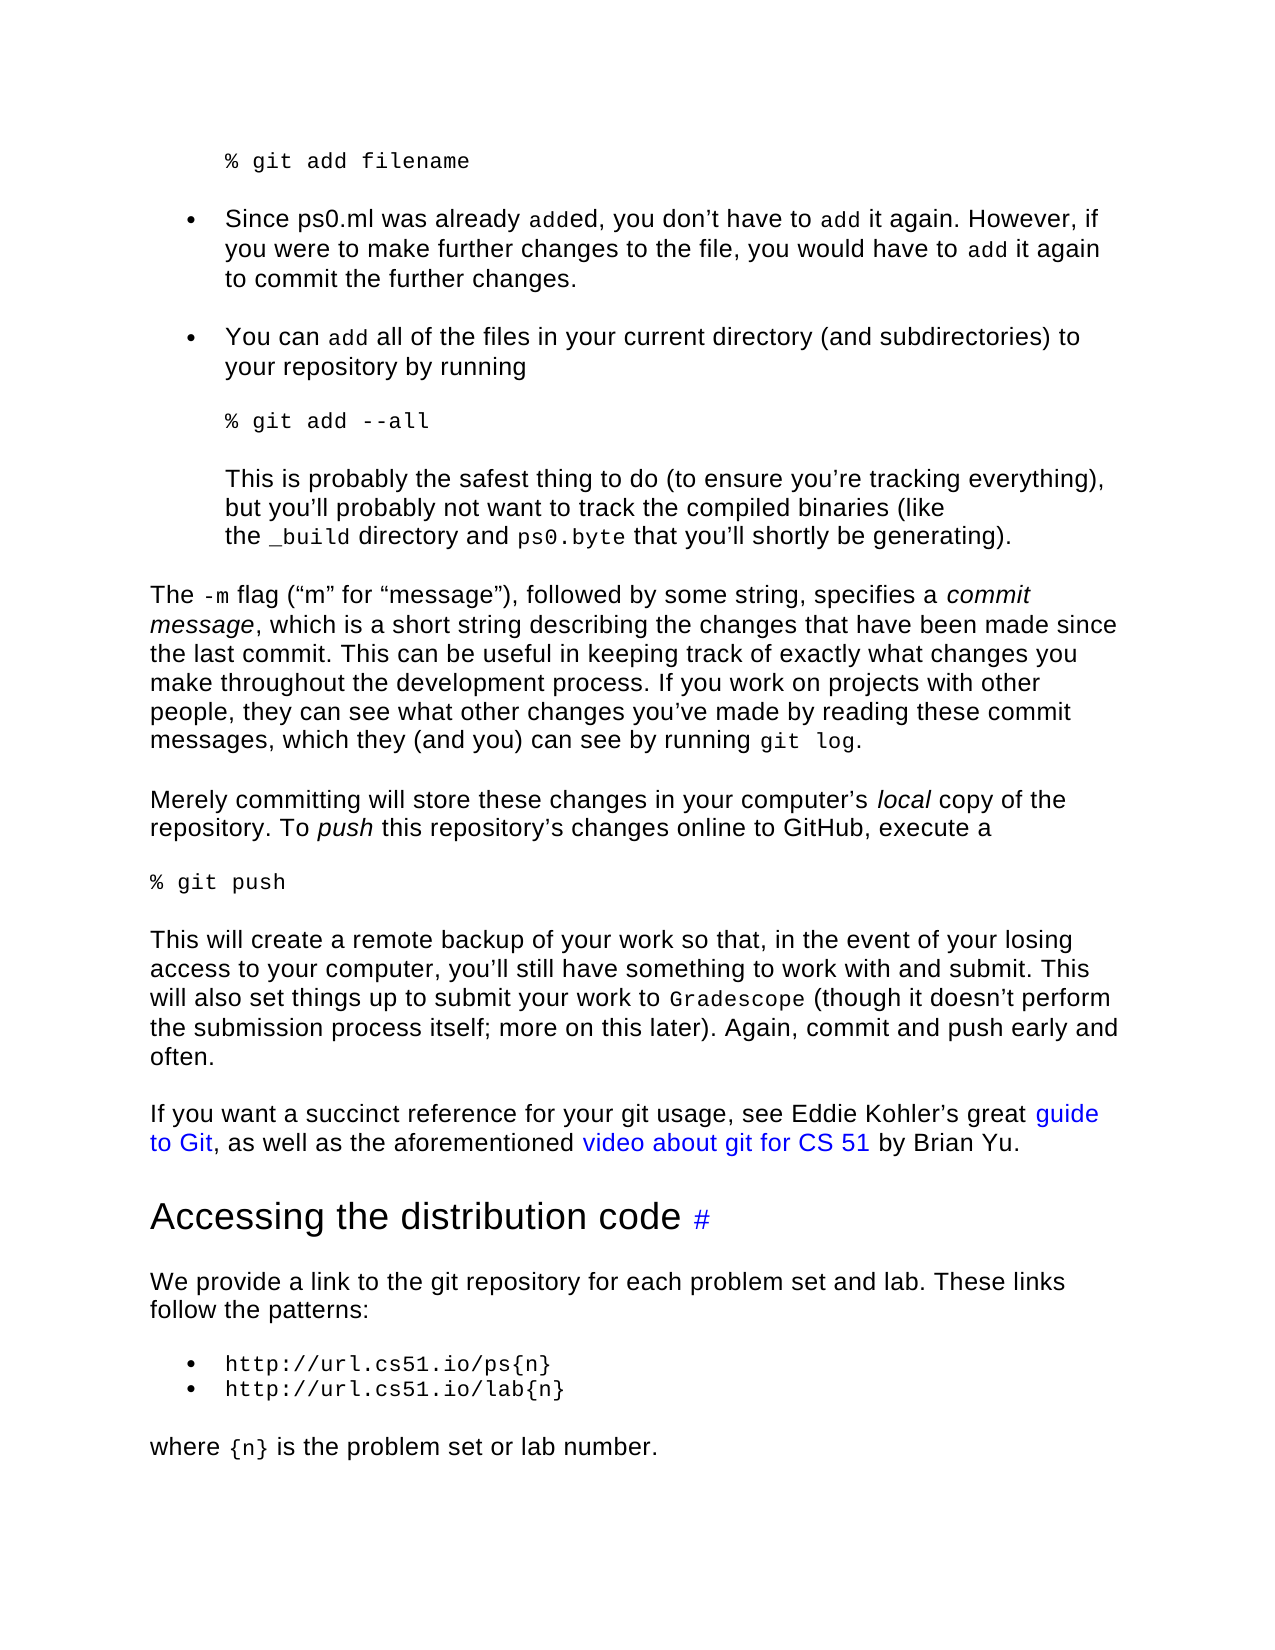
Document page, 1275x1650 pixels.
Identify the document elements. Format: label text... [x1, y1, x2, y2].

text If you want a succinct reference for your git usage, see Eddie Kohler’s great guide to Git, as well as the aforementioned video about git for CS 51 by Brian Yu. [150, 1099, 1125, 1157]
text This is probably the safest thing to do (to ensure you’re tracking everything), but you’ll probably not want to track the compiled binaries (like the _build directory and ps0.byte that you’ll shortly be generating). [225, 464, 1125, 551]
list http://url.cs51.io/ps{n} [187, 1353, 1125, 1378]
text % git add filename [225, 150, 1125, 175]
text % git push [150, 871, 1125, 896]
list You can add all of the files in your current directory (and subdirectories) to your repository by running [187, 322, 1125, 381]
text where {n} is the problem set or lab number. [150, 1432, 1125, 1462]
text This will create a remote backup of your work so that, in the event of your losing access to your computer, you’ll still have something to work with and submit. This will also set things up to submit your work to Gradescope (though it doesn’t perform the submission process itself; more on this later). Again, commit and push early and often. [150, 925, 1125, 1070]
list http://url.cs51.io/lab{n} [187, 1378, 1125, 1403]
text % git add --all [225, 410, 1125, 434]
text The -m flag (“m” for “message”), followed by some string, specifies a commit message, which is a short string describing the changes that have been made since the last commit. This can be useful in keeping track of exactly what changes you make throughout the development process. If you work on projects with other people, they can see what other changes you’ve made by reading these commit messages, which they (and you) can see by running git log. [150, 580, 1125, 755]
text Merely committing will store these changes in your computer’s local copy of the repository. To push this repository’s changes online to GitHub, execute a [150, 784, 1125, 842]
text We provide a link to the git repository for each problem set and lab. These links follow the patterns: [150, 1267, 1125, 1324]
subtitle Accessing the distribution code # [150, 1194, 1125, 1237]
list Since ps0.ml was already added, you don’t have to add it again. However, if you were to make further changes to the file, you would have to add it again to commit the further changes. [187, 204, 1125, 293]
